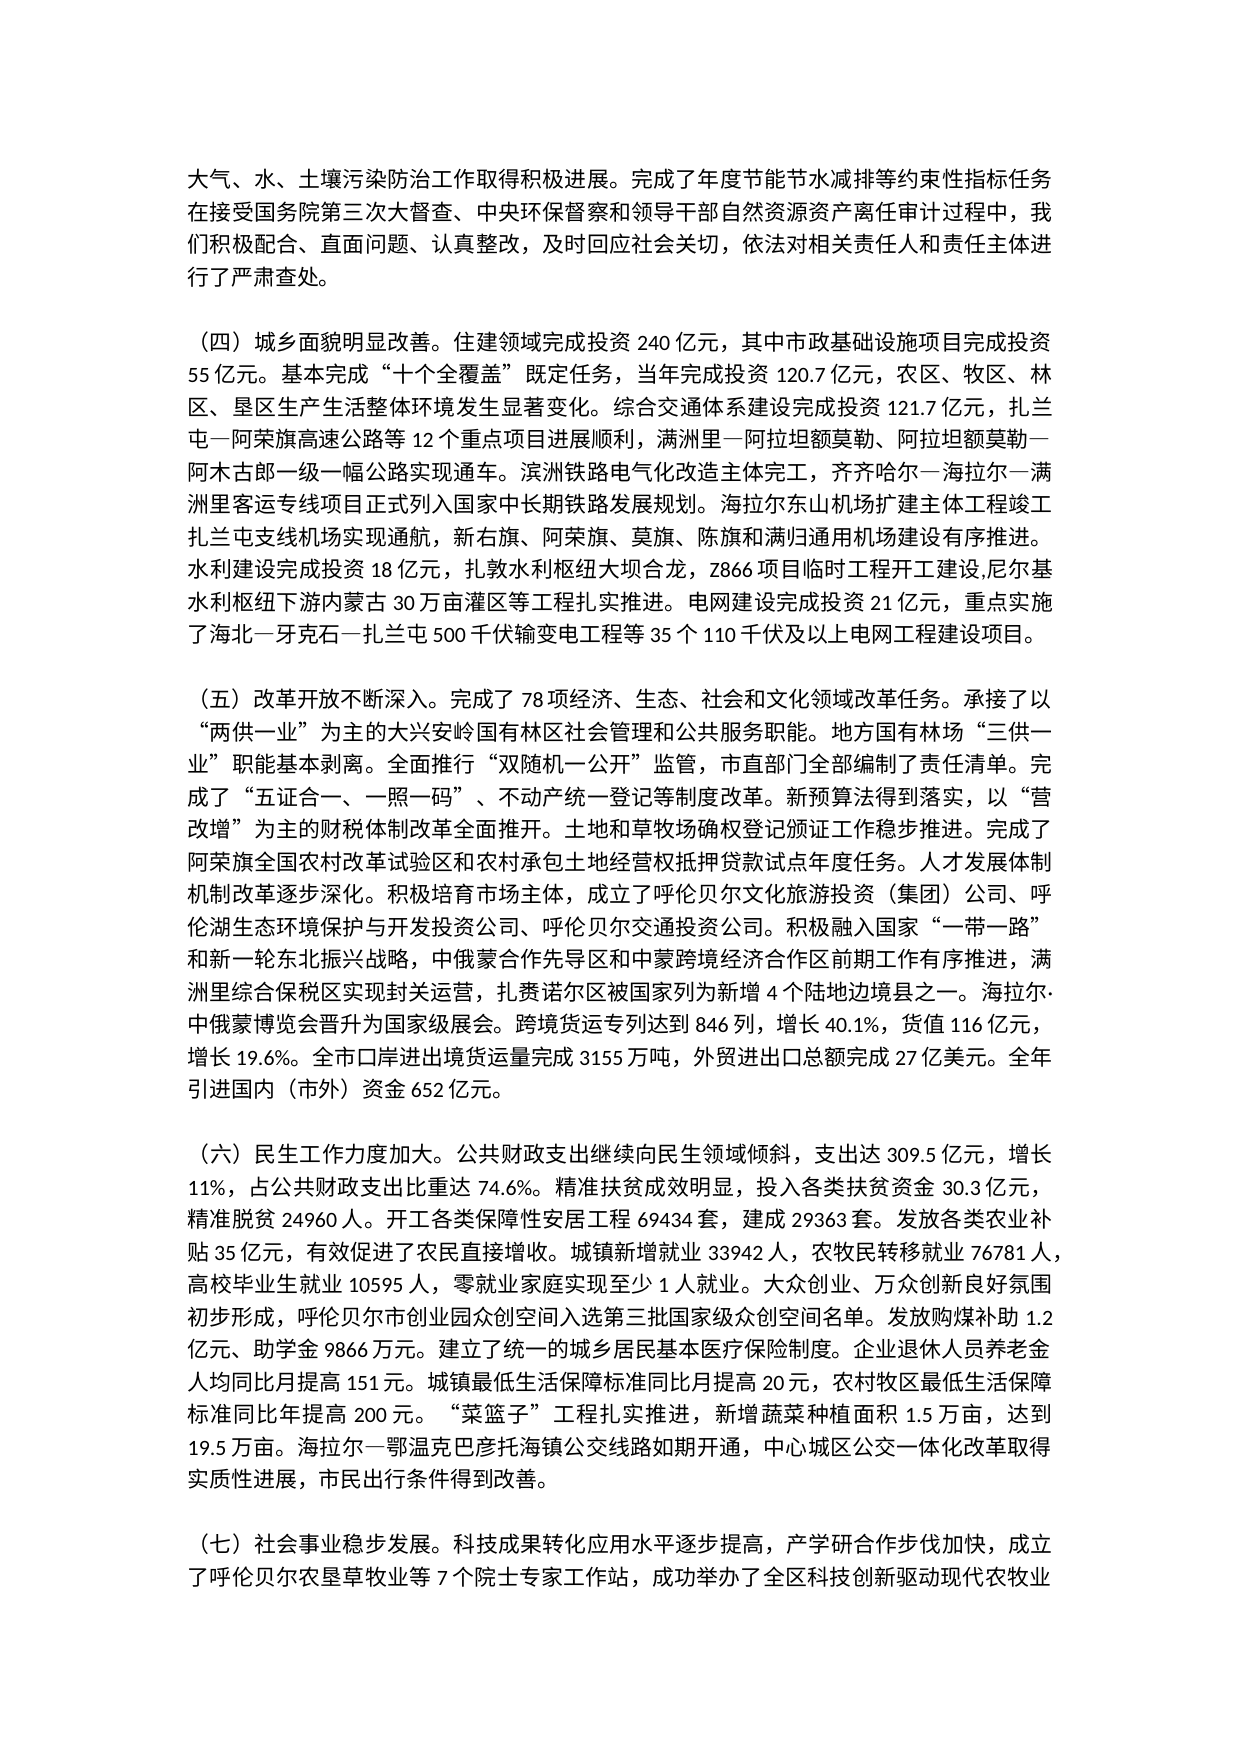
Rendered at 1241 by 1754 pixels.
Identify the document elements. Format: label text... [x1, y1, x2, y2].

text （六）民生工作力度加大。公共财政支出继续向民生领域倾斜，支出达309.5亿元，增长11%，占公共财政支出比重达74.6%。精准扶贫成效明显，投入各类扶贫资金30.3亿元，精准脱贫24960人。开工各类保障性安居工程69434套，建成29363套。发放各类农业补贴35亿元，有效促进了农民直接增收。城镇新增就业33942人，农牧民转移就业76781人，高校毕业生就业10595人，零就业家庭实现至少1人就业。大众创业、万众创新良好氛围初步形成，呼伦贝尔市创业园众创空间入选第三批国家级众创空间名单。发放购煤补助1.2亿元、助学金9866万元。建立了统一的城乡居民基本医疗保险制度。企业退休人员养老金人均同比月提高151元。城镇最低生活保障标准同比月提高20元，农村牧区最低生活保障标准同比年提高200元。“菜篮子”工程扎实推进，新增蔬菜种植面积1.5万亩，达到19.5万亩。海拉尔—鄂温克巴彦托海镇公交线路如期开通，中心城区公交一体化改革取得实质性进展，市民出行条件得到改善。 [187, 1137, 1053, 1494]
text （五）改革开放不断深入。完成了78项经济、生态、社会和文化领域改革任务。承接了以“两供一业”为主的大兴安岭国有林区社会管理和公共服务职能。地方国有林场“三供一业”职能基本剥离。全面推行“双随机一公开”监管，市直部门全部编制了责任清单。完成了“五证合一、一照一码”、不动产统一登记等制度改革。新预算法得到落实，以“营改增”为主的财税体制改革全面推开。土地和草牧场确权登记颁证工作稳步推进。完成了阿荣旗全国农村改革试验区和农村承包土地经营权抵押贷款试点年度任务。人才发展体制机制改革逐步深化。积极培育市场主体，成立了呼伦贝尔文化旅游投资（集团）公司、呼伦湖生态环境保护与开发投资公司、呼伦贝尔交通投资公司。积极融入国家“一带一路”和新一轮东北振兴战略，中俄蒙合作先导区和中蒙跨境经济合作区前期工作有序推进，满洲里综合保税区实现封关运营，扎赉诺尔区被国家列为新增4个陆地边境县之一。海拉尔·中俄蒙博览会晋升为国家级展会。跨境货运专列达到846列，增长40.1%，货值116亿元，增长19.6%。全市口岸进出境货运量完成3155万吨，外贸进出口总额完成27亿美元。全年引进国内（市外）资金652亿元。 [187, 682, 1053, 1104]
text （四）城乡面貌明显改善。住建领域完成投资240亿元，其中市政基础设施项目完成投资55亿元。基本完成“十个全覆盖”既定任务，当年完成投资120.7亿元，农区、牧区、林区、垦区生产生活整体环境发生显著变化。综合交通体系建设完成投资121.7亿元，扎兰屯—阿荣旗高速公路等12个重点项目进展顺利，满洲里—阿拉坦额莫勒、阿拉坦额莫勒—阿木古郎一级一幅公路实现通车。滨洲铁路电气化改造主体完工，齐齐哈尔—海拉尔—满洲里客运专线项目正式列入国家中长期铁路发展规划。海拉尔东山机场扩建主体工程竣工，扎兰屯支线机场实现通航，新右旗、阿荣旗、莫旗、陈旗和满归通用机场建设有序推进。水利建设完成投资18亿元，扎敦水利枢纽大坝合龙，Z866项目临时工程开工建设,尼尔基水利枢纽下游内蒙古30万亩灌区等工程扎实推进。电网建设完成投资21亿元，重点实施了海北—牙克石—扎兰屯500千伏输变电工程等35个110千伏及以上电网工程建设项目。 [187, 324, 1053, 649]
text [187, 162, 1053, 292]
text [187, 1527, 1053, 1592]
